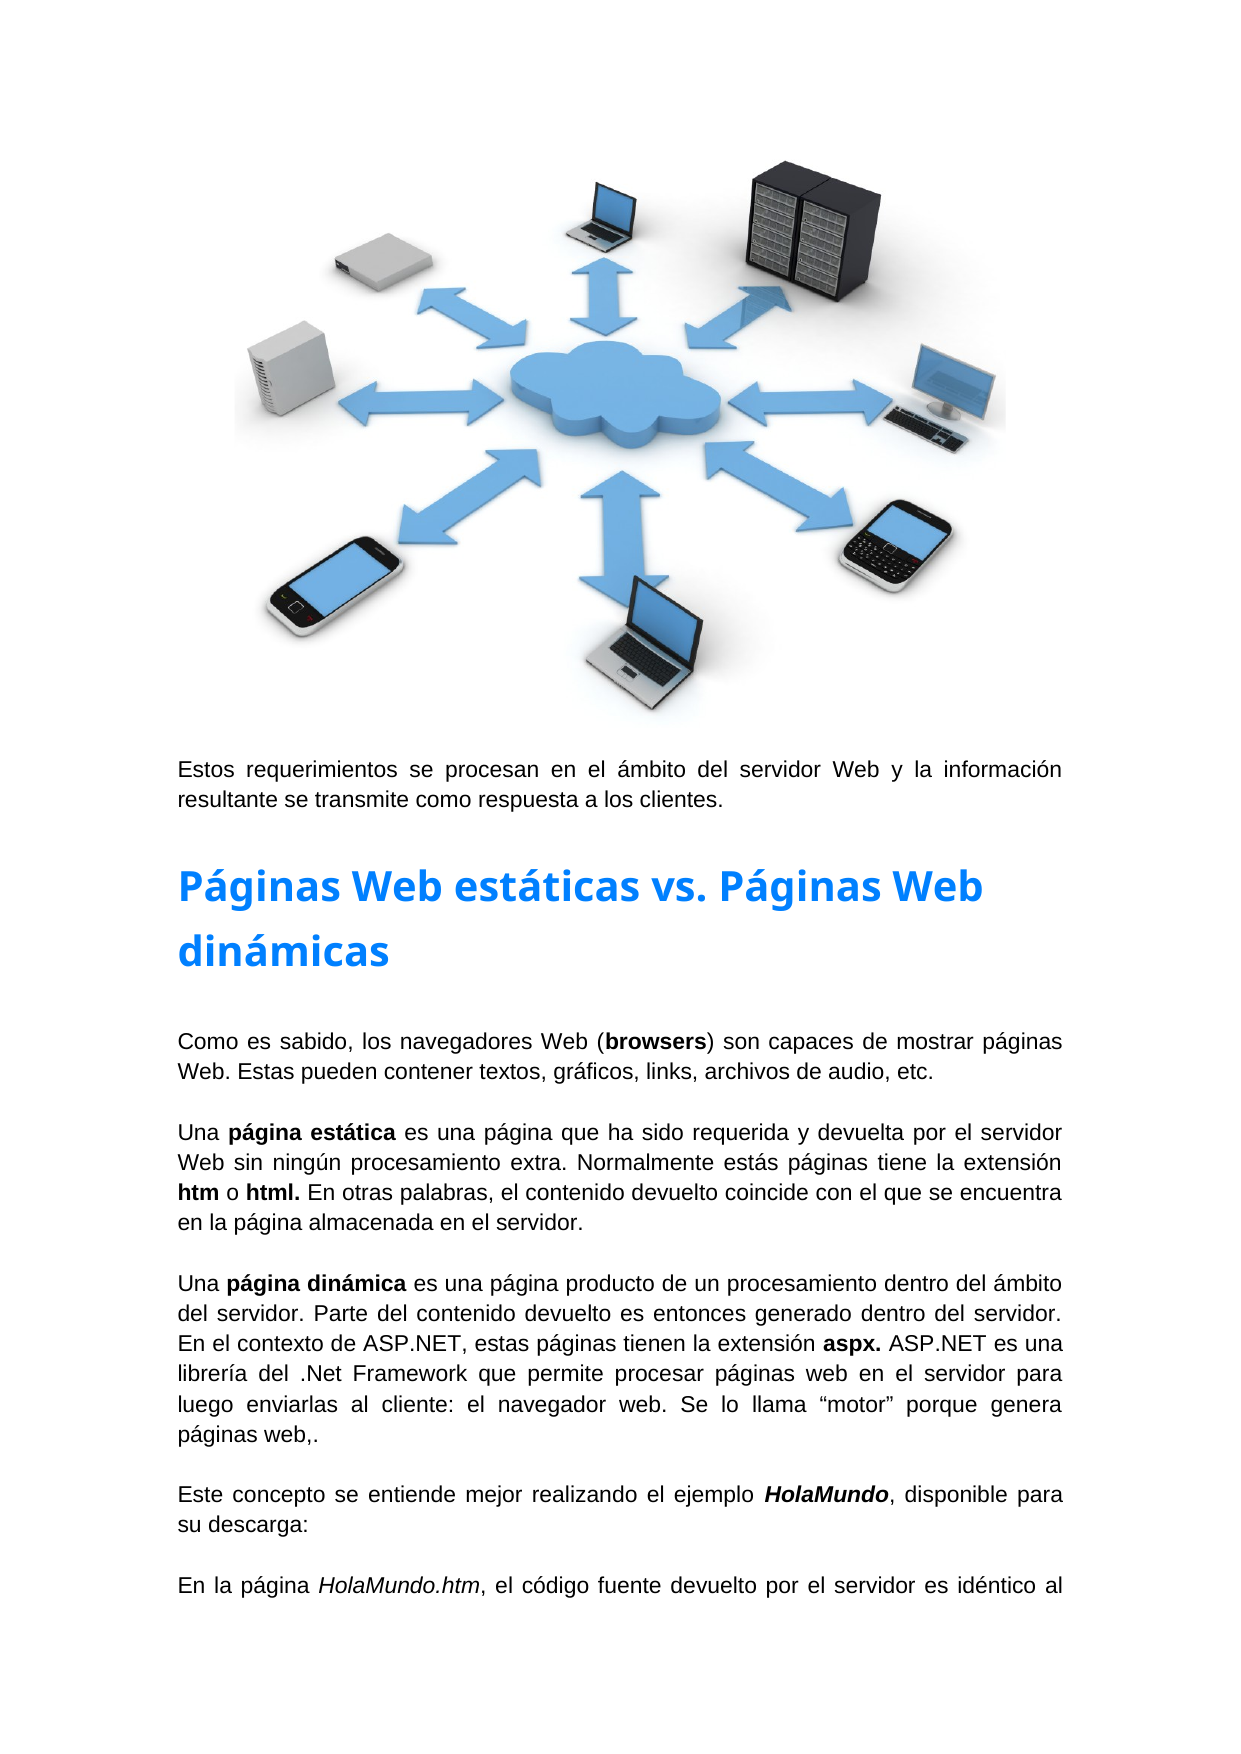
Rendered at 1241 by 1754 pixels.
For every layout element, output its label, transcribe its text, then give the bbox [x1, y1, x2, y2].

text Una página estática es una página que ha sido requerida y devuelta por el servidor Web sin ningún procesamiento extra. Normalmente estás páginas tiene la extensión htm o html. En otras palabras, el contenido devuelto coincide con el que se encuentra en la página almacenada en el servidor. [177, 1119, 1063, 1236]
text Una página dinámica es una página producto de un procesamiento dentro del ámbito del servidor. Parte del contenido devuelto es entonces generado dentro del servidor. En el contexto de ASP.NET, estas páginas tienen la extensión aspx. ASP.NET es una librería del .Net Framework que permite procesar páginas web en el servidor para luego enviarlas al cliente: el navegador web. Se lo llama “motor” porque genera páginas web,. [177, 1270, 1063, 1447]
text Como es sabido, los navegadores Web (browsers) son capaces de mostrar páginas Web. Estas pueden contener textos, gráficos, links, archivos de audio, etc. [177, 1028, 1063, 1085]
subtitle Páginas Web estáticas vs. Páginas Web dinámicas [177, 857, 1063, 979]
text Estos requerimientos se procesan en el ámbito del servidor Web y la información resultante se transmite como respuesta a los clientes. [177, 756, 1063, 813]
text Este concepto se entiende mejor realizando el ejemplo HolaMundo, disponible para su descarga: [177, 1481, 1063, 1538]
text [177, 1572, 1063, 1598]
picture [234, 147, 1006, 728]
